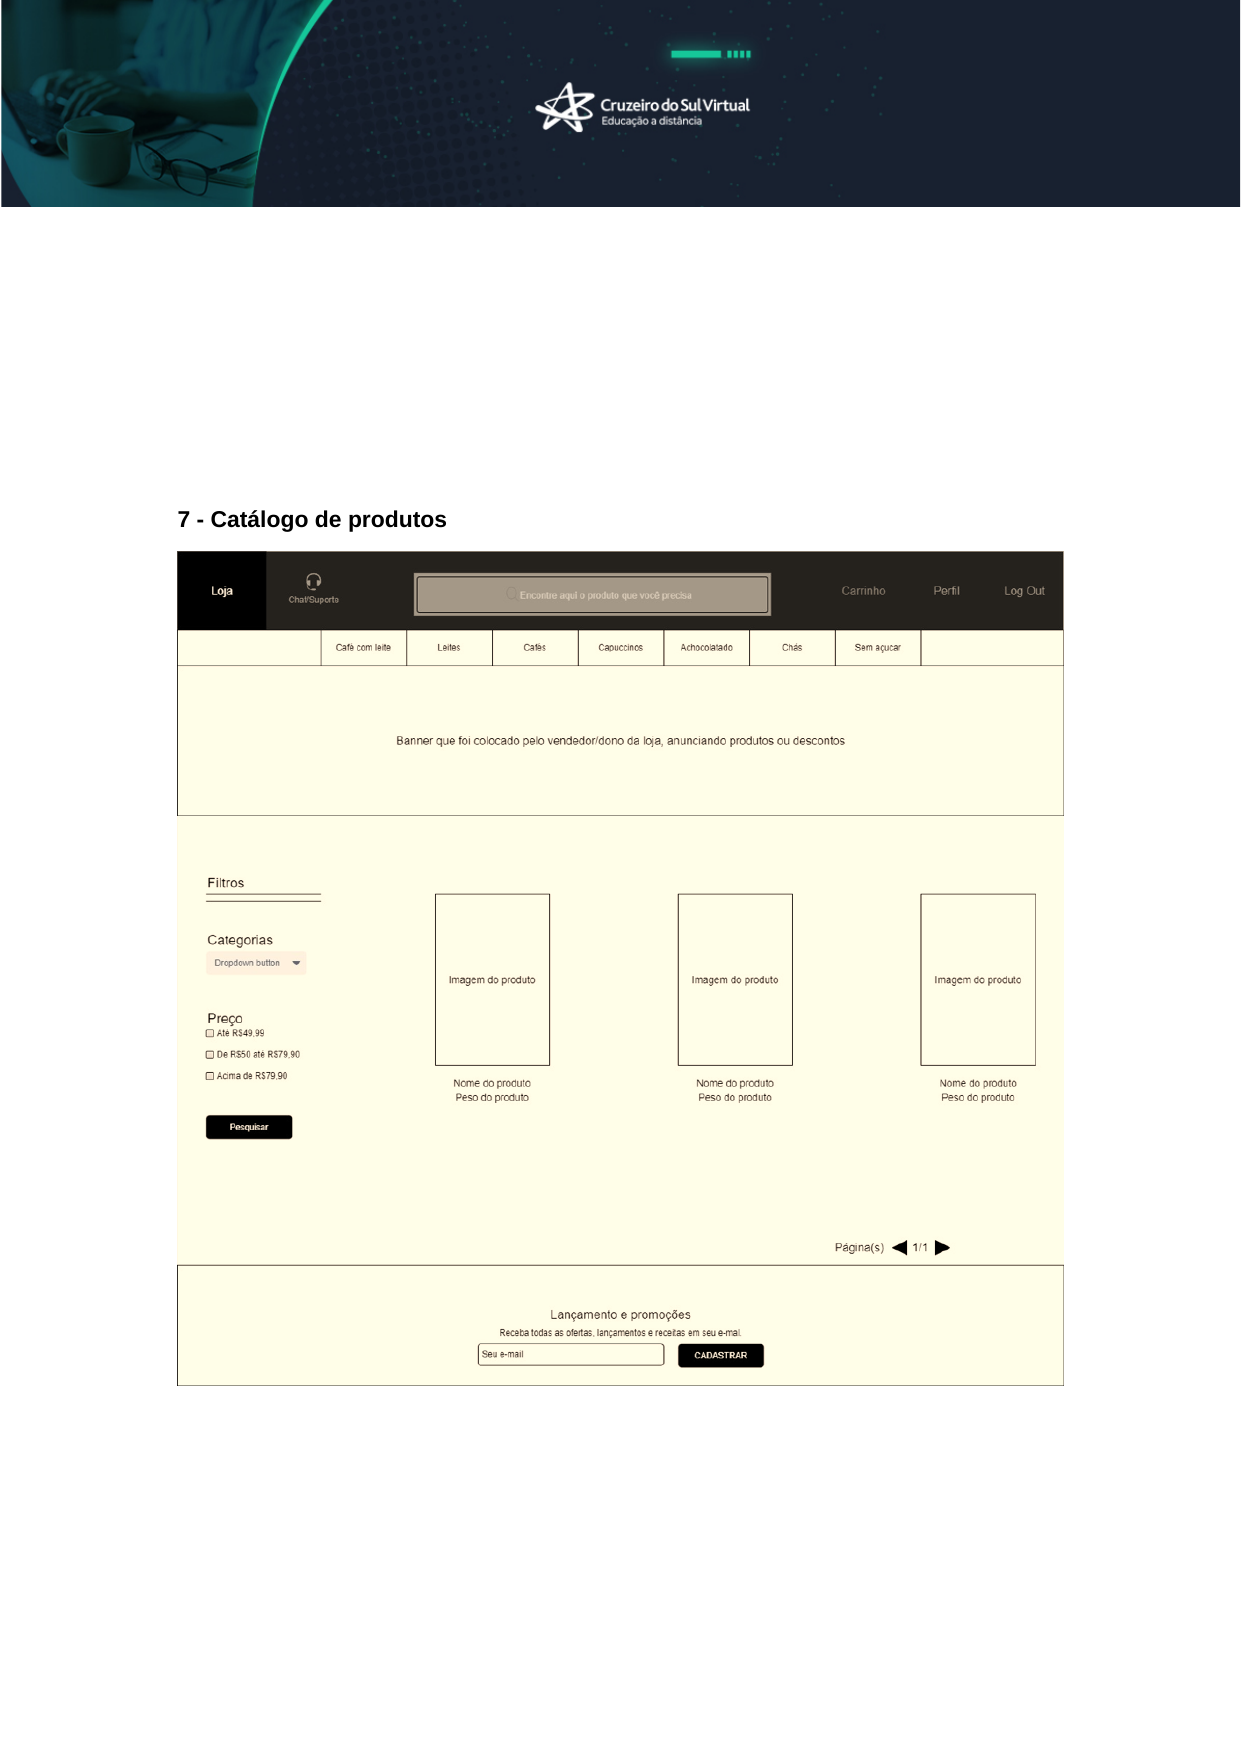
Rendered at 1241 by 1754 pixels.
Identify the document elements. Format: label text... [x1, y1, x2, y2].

text 7 - Catálogo de produtos [177, 506, 1063, 532]
picture [177, 551, 1064, 1386]
picture [1, 0, 1241, 207]
